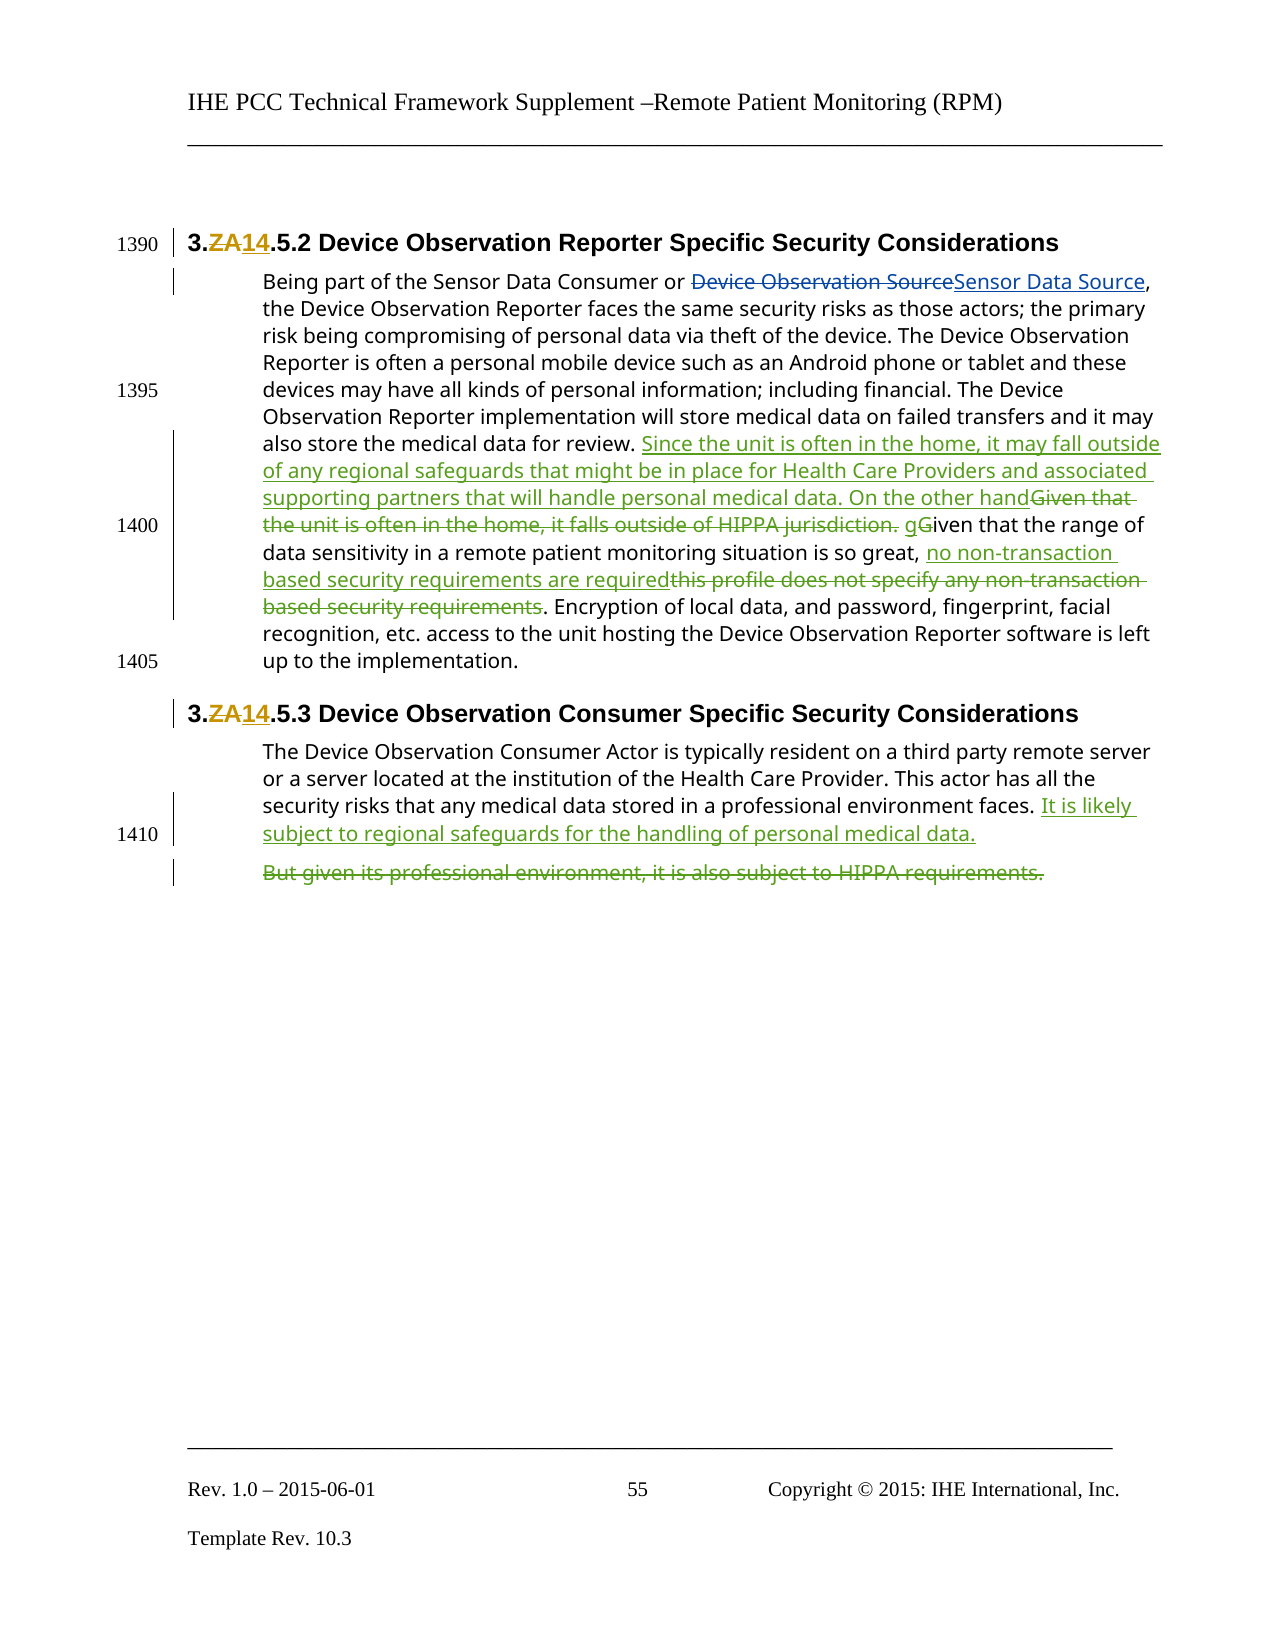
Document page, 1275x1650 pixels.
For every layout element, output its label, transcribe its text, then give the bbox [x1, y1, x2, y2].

subtitle 3..5.3 Device Observation Consumer Specific Security Considerations [187, 699, 1162, 727]
text Being part of the Sensor Data Consumer or , the Device Observation Reporter faces the same security risks as those actors; the primary risk being compromising of personal data via theft of the device. The Device Observation Reporter is often a personal mobile device such as an Android phone or tablet and these devices may have all kinds of personal information; including financial. The Device Observation Reporter implementation will store medical data on failed transfers and it may also store the medical data for review. iven that the range of data sensitivity in a remote patient monitoring situation is so great, . Encryption of local data, and password, fingerprint, facial recognition, etc. access to the unit hosting the Device Observation Reporter software is left up to the implementation. [262, 267, 1162, 674]
text The Device Observation Consumer Actor is typically resident on a third party remote server or a server located at the institution of the Health Care Provider. This actor has all the security risks that any medical data stored in a professional environment faces. [262, 738, 1162, 846]
subtitle 3..5.2 Device Observation Reporter Specific Security Considerations [187, 228, 1162, 257]
